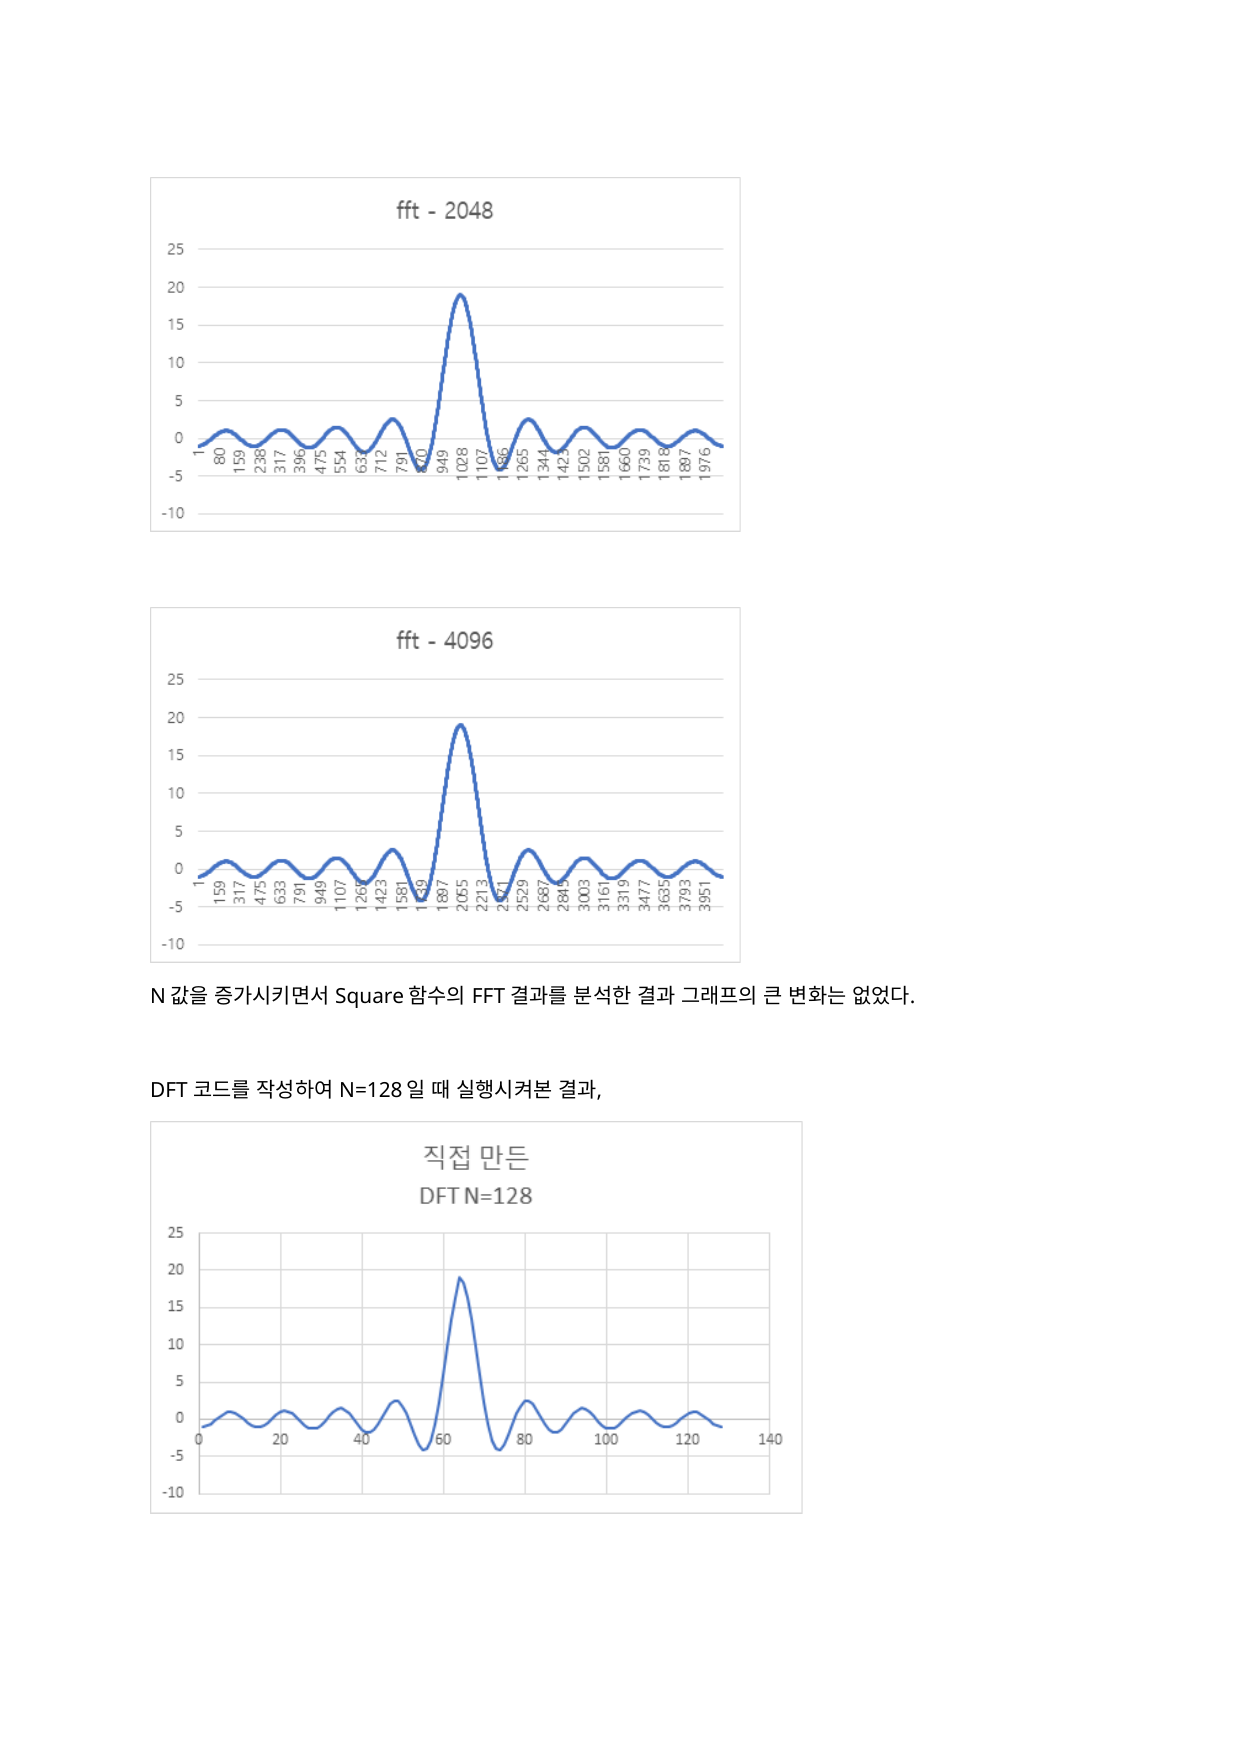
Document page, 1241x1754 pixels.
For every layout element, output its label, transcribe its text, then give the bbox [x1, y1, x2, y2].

text DFT 코드를 작성하여 N=128일 때 실행시켜본 결과, [150, 1073, 1090, 1104]
picture [150, 177, 741, 532]
picture [150, 607, 741, 963]
text N값을 증가시키면서 Square함수의 FFT 결과를 분석한 결과 그래프의 큰 변화는 없었다. [150, 979, 1090, 1010]
picture [150, 1121, 803, 1514]
